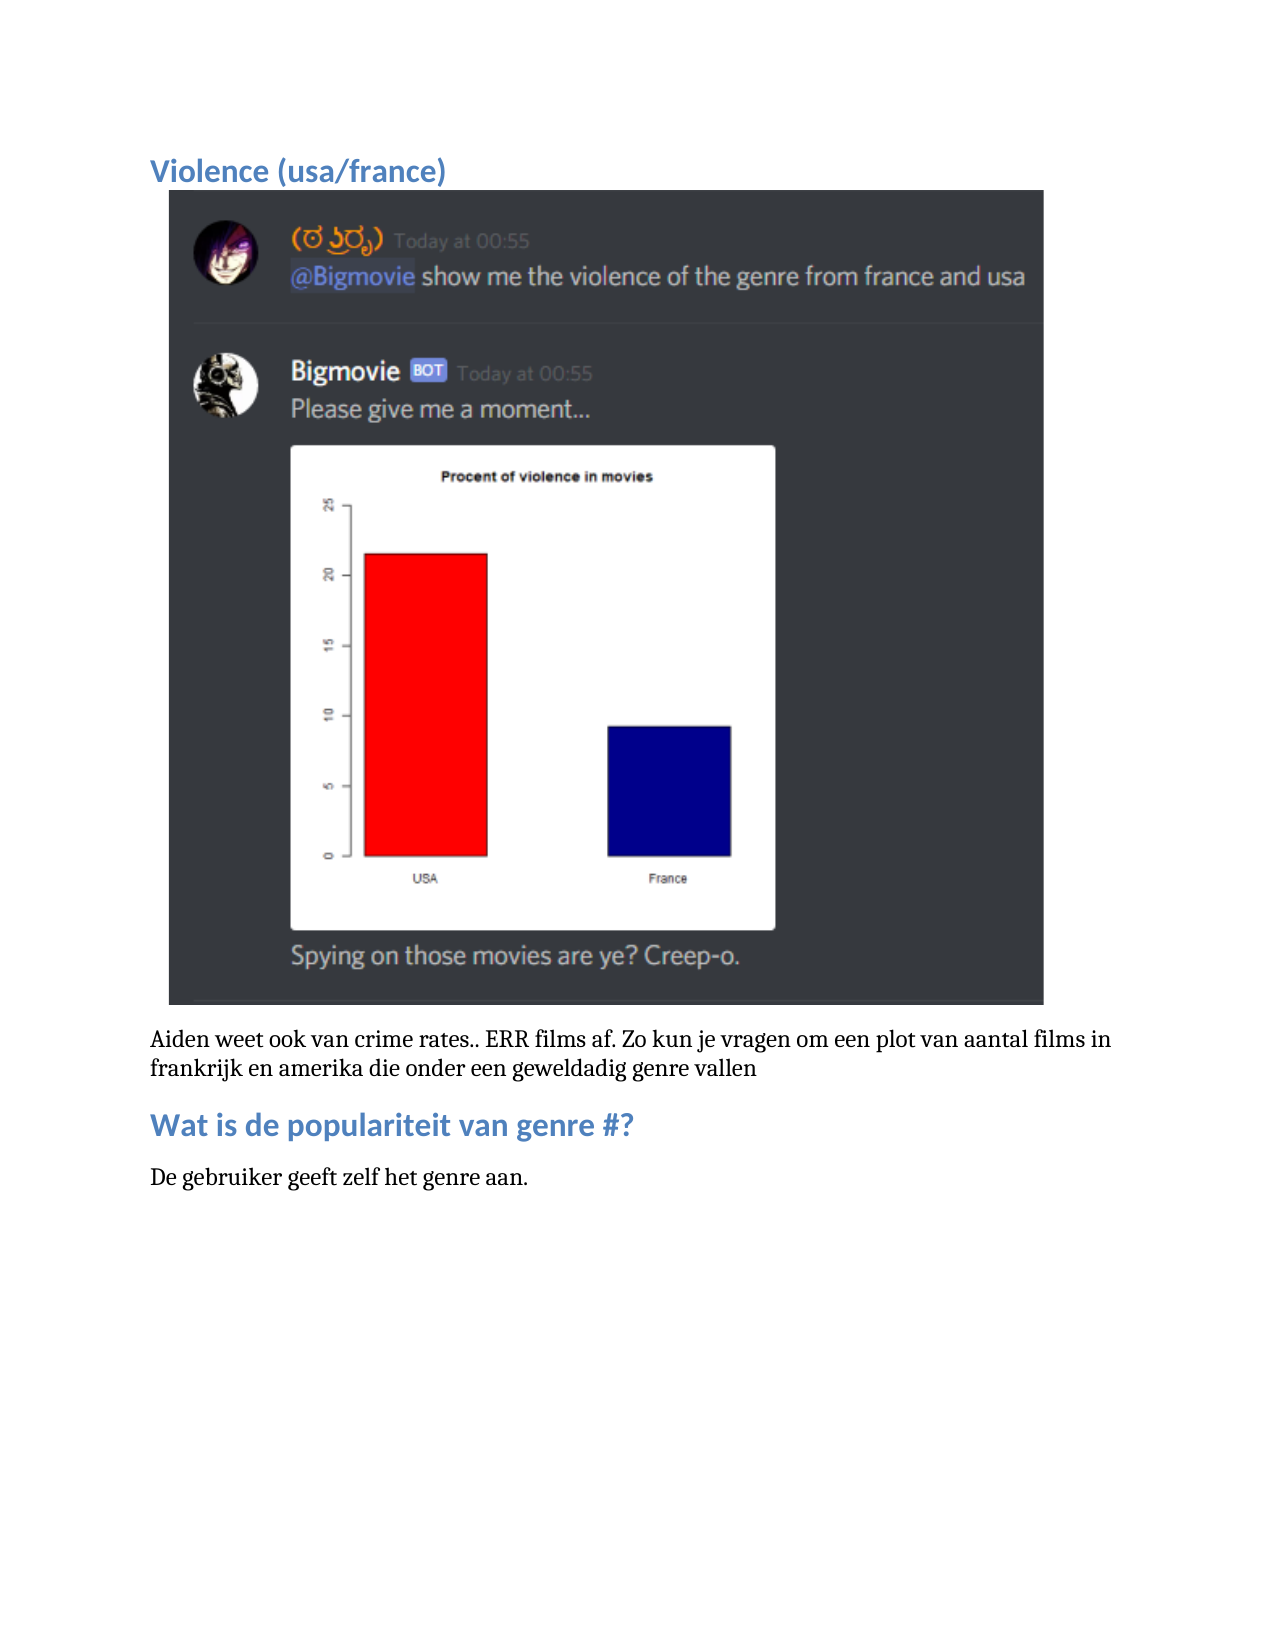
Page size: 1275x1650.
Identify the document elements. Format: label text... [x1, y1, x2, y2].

text Aiden weet ook van crime rates.. ERR films af. Zo kun je vragen om een plot van aantal films in frankrijk en amerika die onder een geweldadig genre vallen [150, 1025, 1125, 1083]
subtitle Wat is de populariteit van genre #? [150, 1103, 1125, 1144]
text De gebruiker geeft zelf het genre aan. [150, 1163, 1125, 1192]
subtitle Violence (usa/france) [150, 150, 1125, 191]
picture [168, 190, 1044, 1005]
